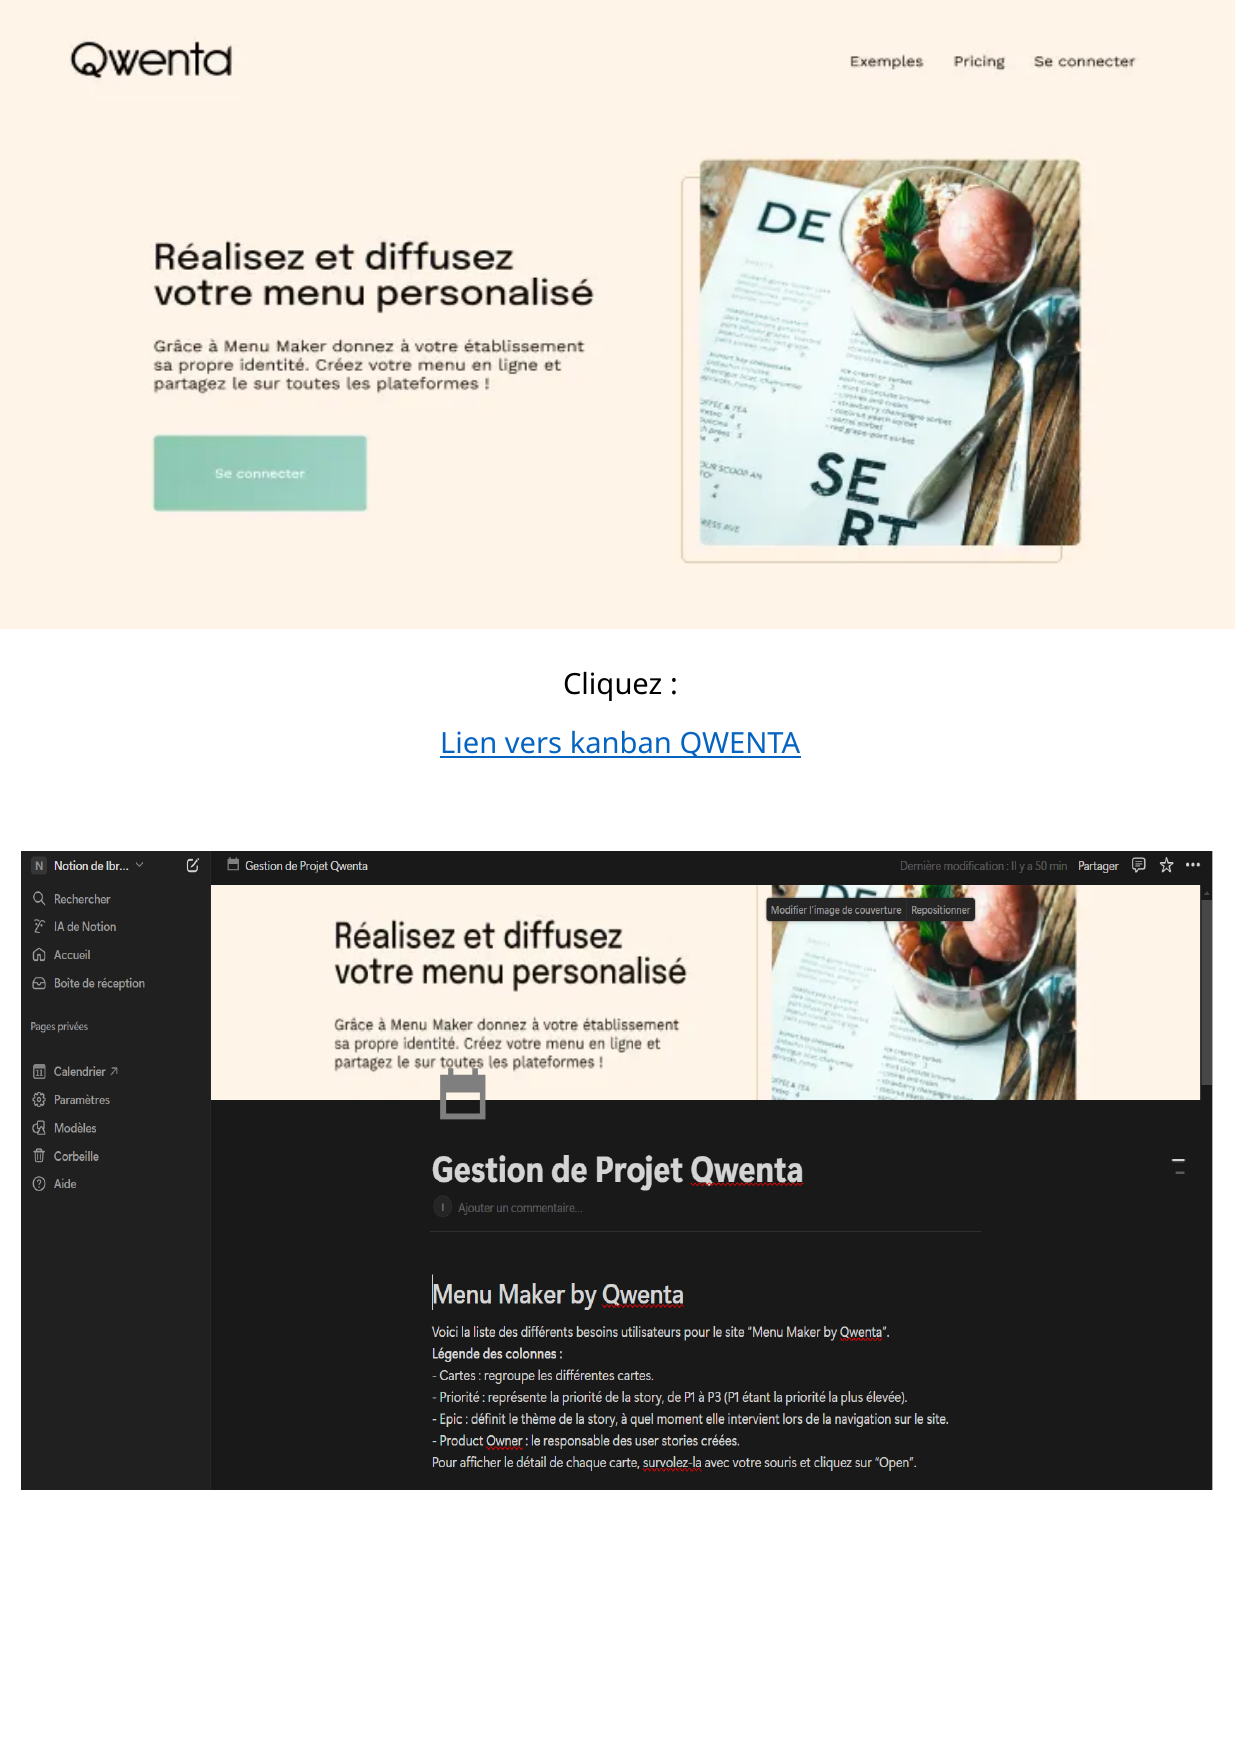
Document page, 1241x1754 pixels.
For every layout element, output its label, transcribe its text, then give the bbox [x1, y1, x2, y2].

picture [21, 851, 1213, 1490]
text Cliquez : [148, 663, 1093, 703]
picture [0, 0, 1235, 629]
text Lien vers kanban QWENTA [148, 723, 1093, 762]
